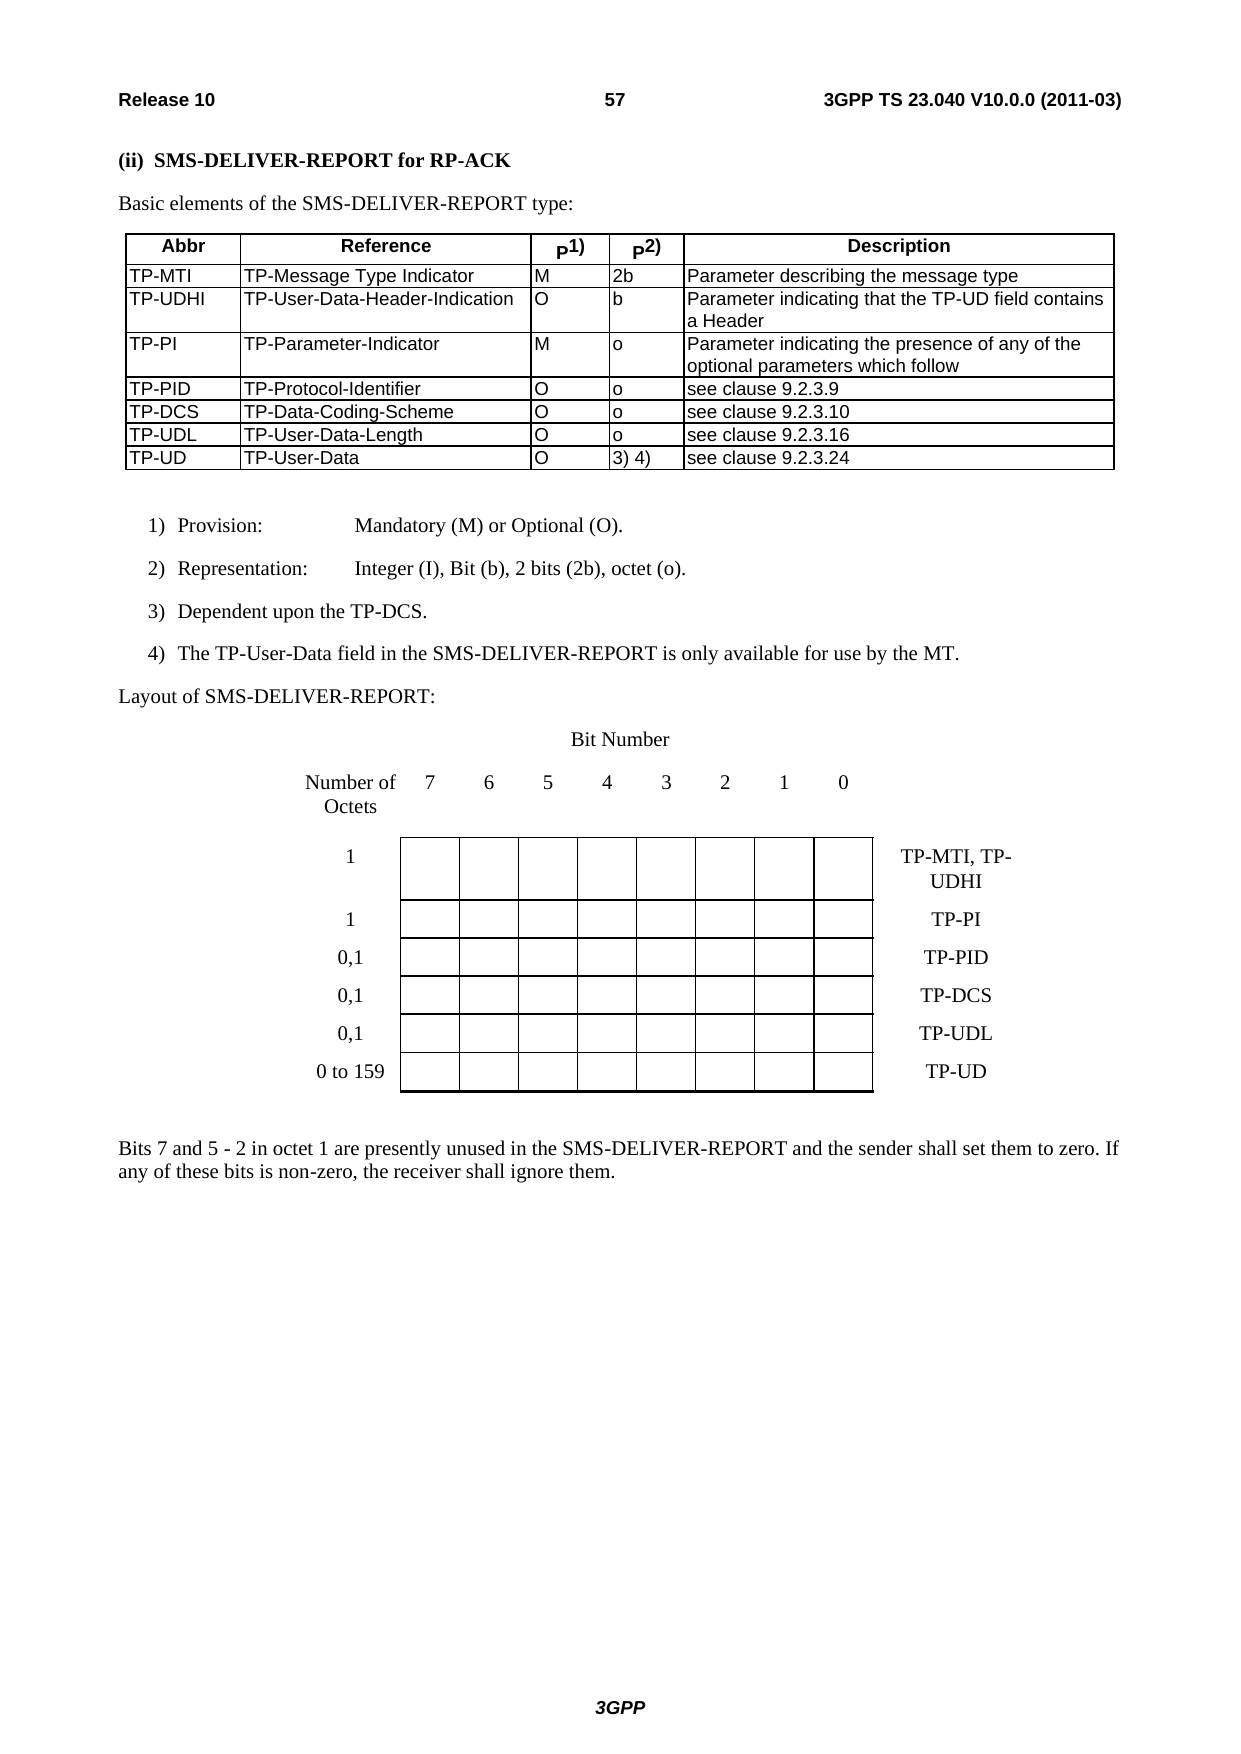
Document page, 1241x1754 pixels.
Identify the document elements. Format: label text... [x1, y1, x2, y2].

list (ii) SMS-DELIVER-REPORT for RP-ACK [118, 148, 1122, 172]
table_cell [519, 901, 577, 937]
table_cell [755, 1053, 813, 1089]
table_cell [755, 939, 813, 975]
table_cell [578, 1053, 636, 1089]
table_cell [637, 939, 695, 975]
text 4) The TP-User-Data field in the SMS-DELIVER-REPORT is only available for use by the MT. [148, 641, 1122, 665]
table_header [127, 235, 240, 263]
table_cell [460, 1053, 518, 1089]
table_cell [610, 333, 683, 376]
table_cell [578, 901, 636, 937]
text Basic elements of the SMS-DELIVER-REPORT type: [118, 191, 1122, 214]
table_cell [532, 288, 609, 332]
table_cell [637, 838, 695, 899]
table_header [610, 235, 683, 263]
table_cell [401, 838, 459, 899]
text Layout of SMS-DELIVER-REPORT: [118, 684, 1122, 708]
text 1) Provision: Mandatory (M) or Optional (O). [148, 513, 1122, 537]
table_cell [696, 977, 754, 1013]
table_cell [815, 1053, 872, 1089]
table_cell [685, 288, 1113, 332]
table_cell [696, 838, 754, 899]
text Bits 7 and 5 - 2 in octet 1 are presently unused in the SMS-DELIVER-REPORT and the sender shall set them to zero. If any of these bits is non-zero, the receiver shall ignore them. [118, 1135, 1122, 1183]
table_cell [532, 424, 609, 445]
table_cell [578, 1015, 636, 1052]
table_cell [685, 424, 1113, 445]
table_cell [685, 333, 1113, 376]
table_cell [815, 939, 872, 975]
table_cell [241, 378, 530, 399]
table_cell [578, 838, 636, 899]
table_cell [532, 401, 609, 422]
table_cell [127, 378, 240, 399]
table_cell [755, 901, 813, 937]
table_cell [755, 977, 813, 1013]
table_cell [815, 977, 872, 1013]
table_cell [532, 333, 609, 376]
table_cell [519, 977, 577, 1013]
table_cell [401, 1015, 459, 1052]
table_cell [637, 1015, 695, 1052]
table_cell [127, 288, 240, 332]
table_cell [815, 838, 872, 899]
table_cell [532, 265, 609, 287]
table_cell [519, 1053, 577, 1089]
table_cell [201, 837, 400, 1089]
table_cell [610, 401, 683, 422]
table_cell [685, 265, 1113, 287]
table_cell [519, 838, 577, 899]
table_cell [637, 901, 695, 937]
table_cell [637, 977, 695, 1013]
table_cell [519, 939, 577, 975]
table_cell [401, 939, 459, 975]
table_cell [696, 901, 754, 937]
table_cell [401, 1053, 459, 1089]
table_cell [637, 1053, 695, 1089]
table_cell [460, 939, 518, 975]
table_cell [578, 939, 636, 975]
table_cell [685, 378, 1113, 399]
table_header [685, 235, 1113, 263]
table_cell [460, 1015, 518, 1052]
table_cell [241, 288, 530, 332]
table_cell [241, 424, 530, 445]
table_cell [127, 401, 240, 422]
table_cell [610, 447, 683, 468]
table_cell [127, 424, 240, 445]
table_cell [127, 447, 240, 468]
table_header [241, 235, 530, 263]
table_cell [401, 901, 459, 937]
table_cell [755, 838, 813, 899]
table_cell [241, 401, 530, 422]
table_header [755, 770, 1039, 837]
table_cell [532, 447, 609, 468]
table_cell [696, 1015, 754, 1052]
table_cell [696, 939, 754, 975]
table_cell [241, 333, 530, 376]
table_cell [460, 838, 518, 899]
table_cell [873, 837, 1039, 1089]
text 3) Dependent upon the TP-DCS. [148, 598, 1122, 623]
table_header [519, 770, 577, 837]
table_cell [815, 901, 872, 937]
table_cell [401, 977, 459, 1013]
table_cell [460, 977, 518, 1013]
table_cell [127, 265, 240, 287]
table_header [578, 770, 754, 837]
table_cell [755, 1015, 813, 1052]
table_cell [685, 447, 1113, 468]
text 2) Representation: Integer (I), Bit (b), 2 bits (2b), octet (o). [148, 556, 1122, 580]
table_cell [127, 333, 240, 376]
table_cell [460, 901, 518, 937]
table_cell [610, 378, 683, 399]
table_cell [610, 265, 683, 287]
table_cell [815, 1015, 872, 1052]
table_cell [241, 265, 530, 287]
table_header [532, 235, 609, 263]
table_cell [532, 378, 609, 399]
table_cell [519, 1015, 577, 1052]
list Bit Number [118, 727, 1122, 751]
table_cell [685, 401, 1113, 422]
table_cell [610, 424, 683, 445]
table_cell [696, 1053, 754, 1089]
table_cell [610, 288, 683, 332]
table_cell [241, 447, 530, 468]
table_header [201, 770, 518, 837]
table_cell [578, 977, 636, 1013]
